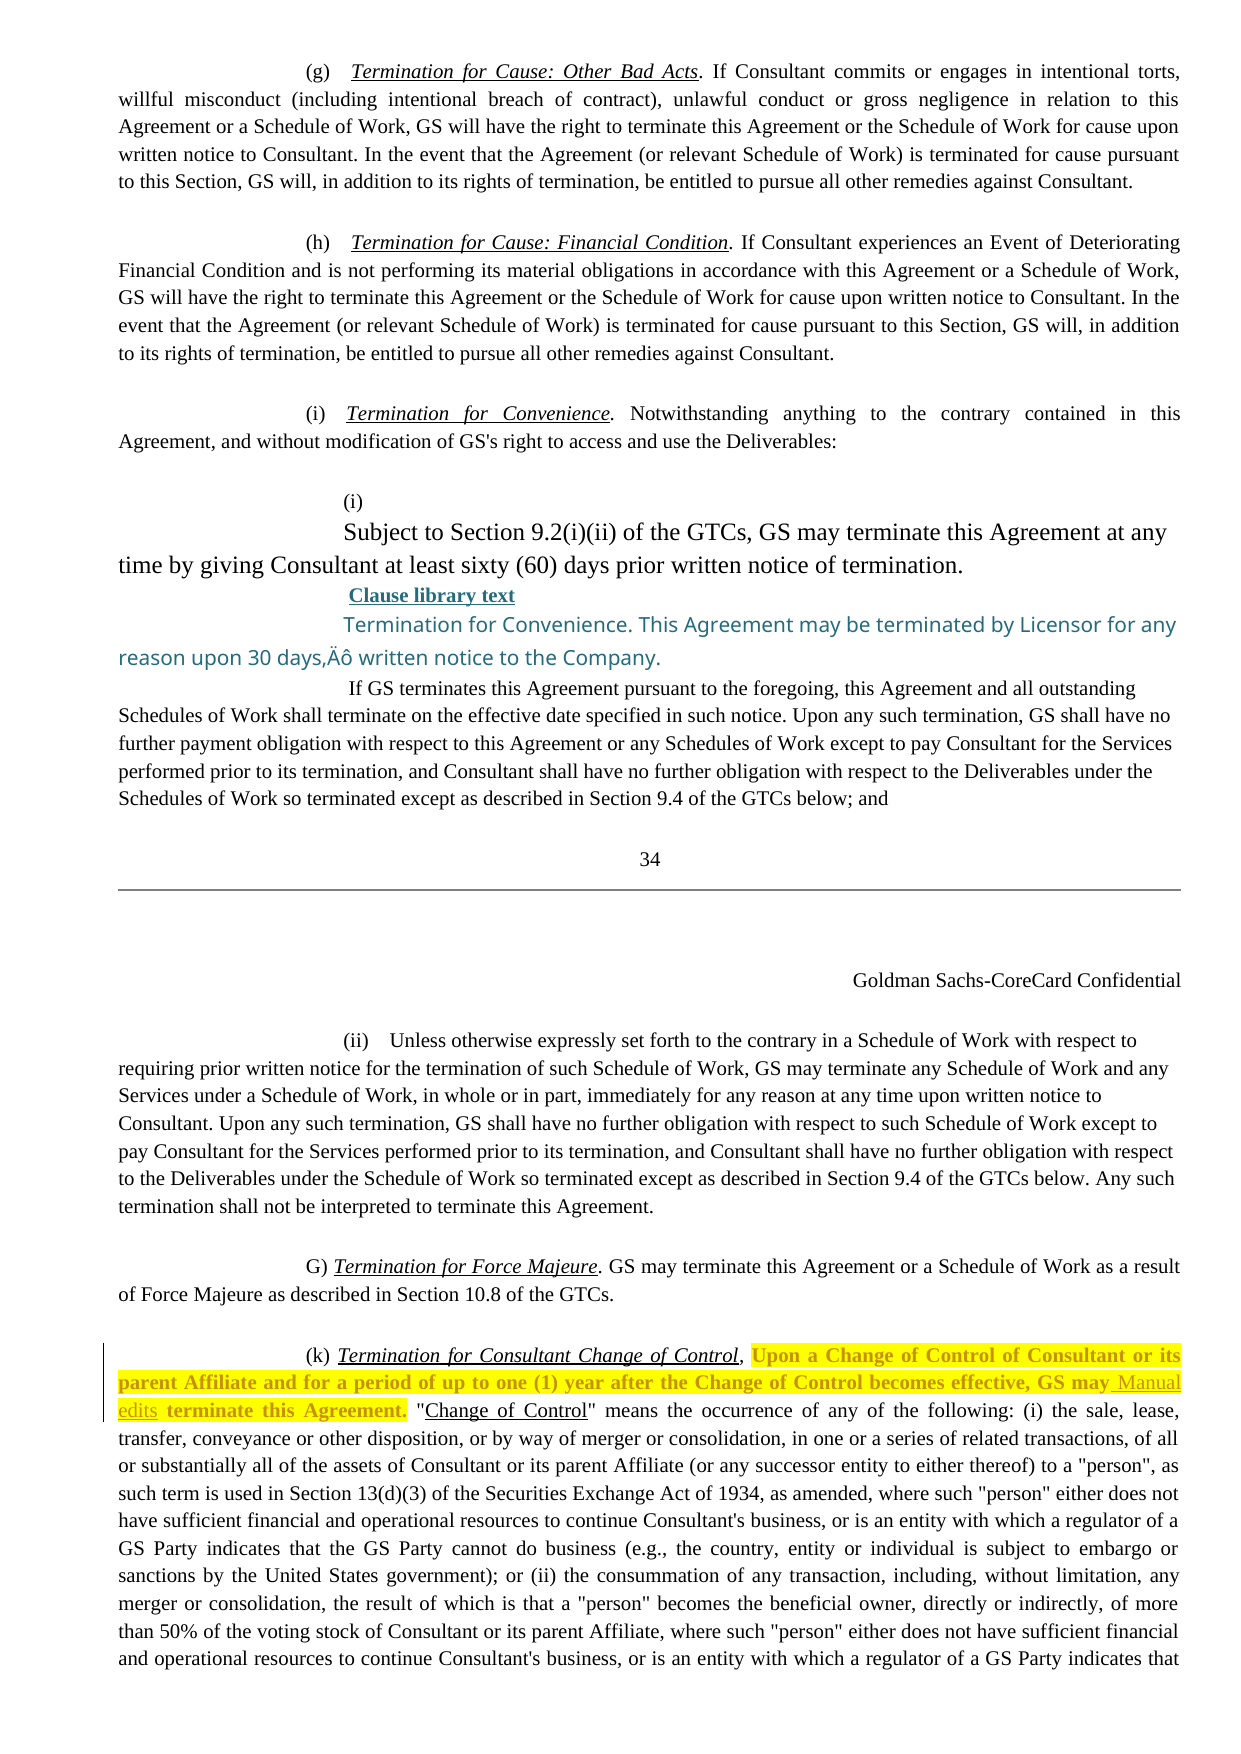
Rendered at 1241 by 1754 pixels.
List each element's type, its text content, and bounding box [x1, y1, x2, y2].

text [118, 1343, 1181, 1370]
text (i) [118, 489, 1181, 513]
text (i) Termination for Convenience. Notwithstanding anything to the contrary contained in this Agreement, and without modification of GS's right to access and use the Deliverables: [118, 401, 1181, 453]
text (ii) Unless otherwise expressly set forth to the contrary in a Schedule of Work with respect to requiring prior written notice for the termination of such Schedule of Work, GS may terminate any Schedule of Work and any Services under a Schedule of Work, in whole or in part, immediately for any reason at any time upon written notice to Consultant. Upon any such termination, GS shall have no further obligation with respect to such Schedule of Work except to pay Consultant for the Services performed prior to its termination, and Consultant shall have no further obligation with respect to the Deliverables under the Schedule of Work so terminated except as described in Section 9.4 of the GTCs below. Any such termination shall not be interpreted to terminate this Agreement. [118, 1028, 1181, 1218]
text G) Termination for Force Majeure. GS may terminate this Agreement or a Schedule of Work as a result of Force Majeure as described in Section 10.8 of the GTCs. [118, 1254, 1181, 1306]
text (g) Termination for Cause: Other Bad Acts. If Consultant commits or engages in intentional torts, willful misconduct (including intentional breach of contract), unlawful conduct or gross negligence in relation to this Agreement or a Schedule of Work, GS will have the right to terminate this Agreement or the Schedule of Work for cause upon written notice to Consultant. In the event that the Agreement (or relevant Schedule of Work) is terminated for cause pursuant to this Section, GS will, in addition to its rights of termination, be entitled to pursue all other remedies against Consultant. [118, 59, 1181, 193]
text Goldman Sachs-CoreCard Confidential [118, 967, 1181, 992]
text (h) Termination for Cause: Financial Condition. If Consultant experiences an Event of Deteriorating Financial Condition and is not performing its material obligations in accordance with this Agreement or a Schedule of Work, GS will have the right to terminate this Agreement or the Schedule of Work for cause upon written notice to Consultant. In the event that the Agreement (or relevant Schedule of Work) is terminated for cause pursuant to this Section, GS will, in addition to its rights of termination, be entitled to pursue all other remedies against Consultant. [118, 230, 1181, 364]
text 34 [118, 847, 1181, 871]
text If GS terminates this Agreement pursuant to the foregoing, this Agreement and all outstanding Schedules of Work shall terminate on the effective date specified in such notice. Upon any such termination, GS shall have no further payment obligation with respect to this Agreement or any Schedules of Work except to pay Consultant for the Services performed prior to its termination, and Consultant shall have no further obligation with respect to the Deliverables under the Schedules of Work so terminated except as described in Section 9.4 of the GTCs below; and [118, 676, 1181, 810]
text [118, 1394, 1181, 1670]
